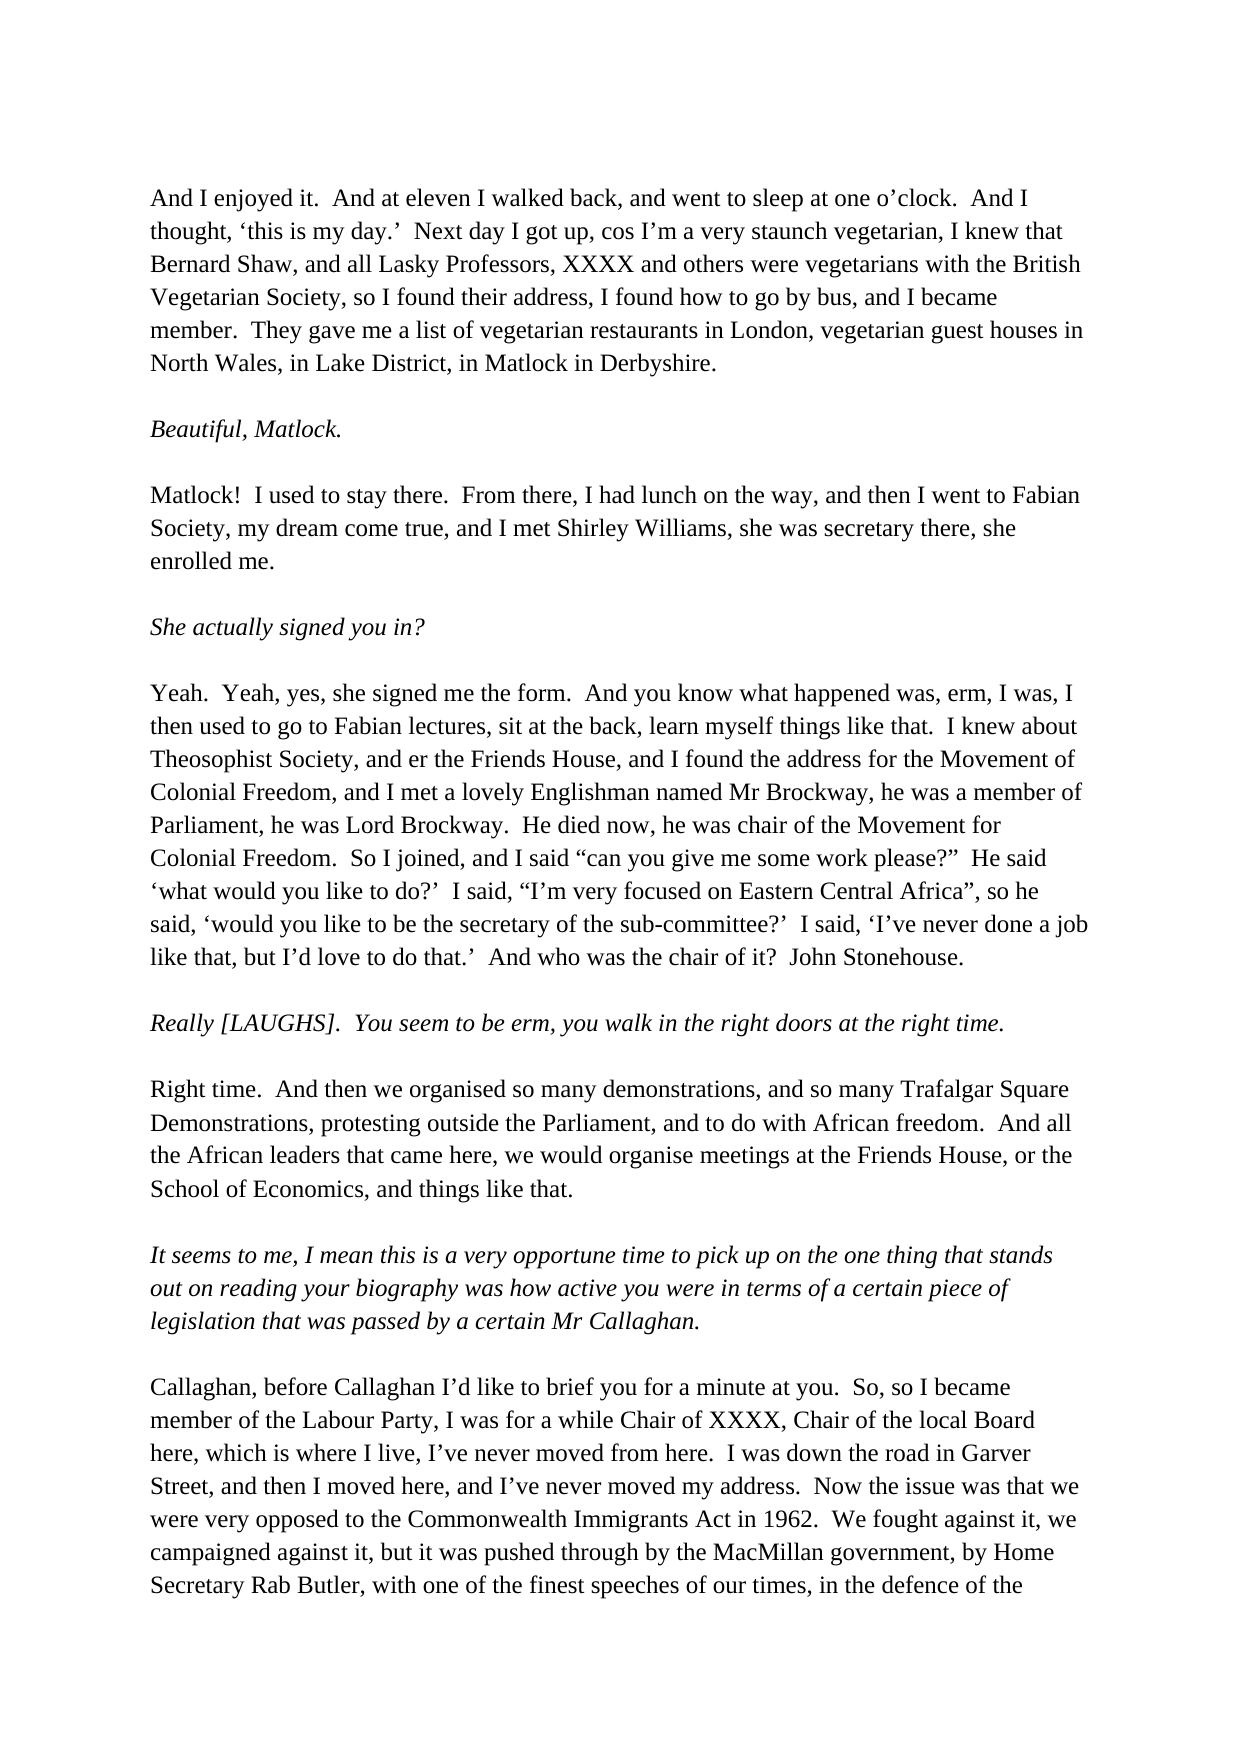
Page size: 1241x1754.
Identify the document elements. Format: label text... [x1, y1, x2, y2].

text Right time. And then we organised so many demonstrations, and so many Trafalgar Square Demonstrations, protesting outside the Parliament, and to do with African freedom. And all the African leaders that came here, we would organise meetings at the Friends House, or the School of Economics, and things like that. [150, 1074, 1090, 1202]
text Matlock! I used to stay there. From there, I had lunch on the way, and then I went to Fabian Society, my dream come true, and I met Shirley Williams, she was secretary there, she enrolled me. [150, 480, 1090, 575]
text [150, 1372, 1090, 1599]
text She actually signed you in? [150, 612, 1090, 641]
text And I enjoyed it. And at eleven I walked back, and went to sleep at one o’clock. And I thought, ‘this is my day.’ Next day I got up, cos I’m a very staunch vegetarian, I knew that Bernard Shaw, and all Lasky Professors, XXXX and others were vegetarians with the British Vegetarian Society, so I found their address, I found how to go by bus, and I became member. They gave me a list of vegetarian restaurants in London, vegetarian guest houses in North Wales, in Lake District, in Matlock in Derbyshire. [150, 183, 1090, 377]
text Beautiful, Matlock. [150, 414, 1090, 443]
text Really [LAUGHS]. You seem to be erm, you walk in the right doors at the right time. [150, 1008, 1090, 1037]
text Yeah. Yeah, yes, she signed me the form. And you know what happened was, erm, I was, I then used to go to Fabian lectures, sit at the back, learn myself things like that. I knew about Theosophist Society, and er the Friends House, and I found the address for the Movement of Colonial Freedom, and I met a lovely Englishman named Mr Brockway, he was a member of Parliament, he was Lord Brockway. He died now, he was chair of the Movement for Colonial Freedom. So I joined, and I said “can you give me some work please?” He said ‘what would you like to do?’ I said, “I’m very focused on Eastern Central Africa”, so he said, ‘would you like to be the secretary of the sub-committee?’ I said, ‘I’ve never done a job like that, but I’d love to do that.’ And who was the chair of it? John Stonehouse. [150, 678, 1090, 971]
text It seems to me, I mean this is a very opportune time to pick up on the one thing that stands out on reading your biography was how active you were in terms of a certain piece of legislation that was passed by a certain Mr Callaghan. [150, 1240, 1090, 1334]
